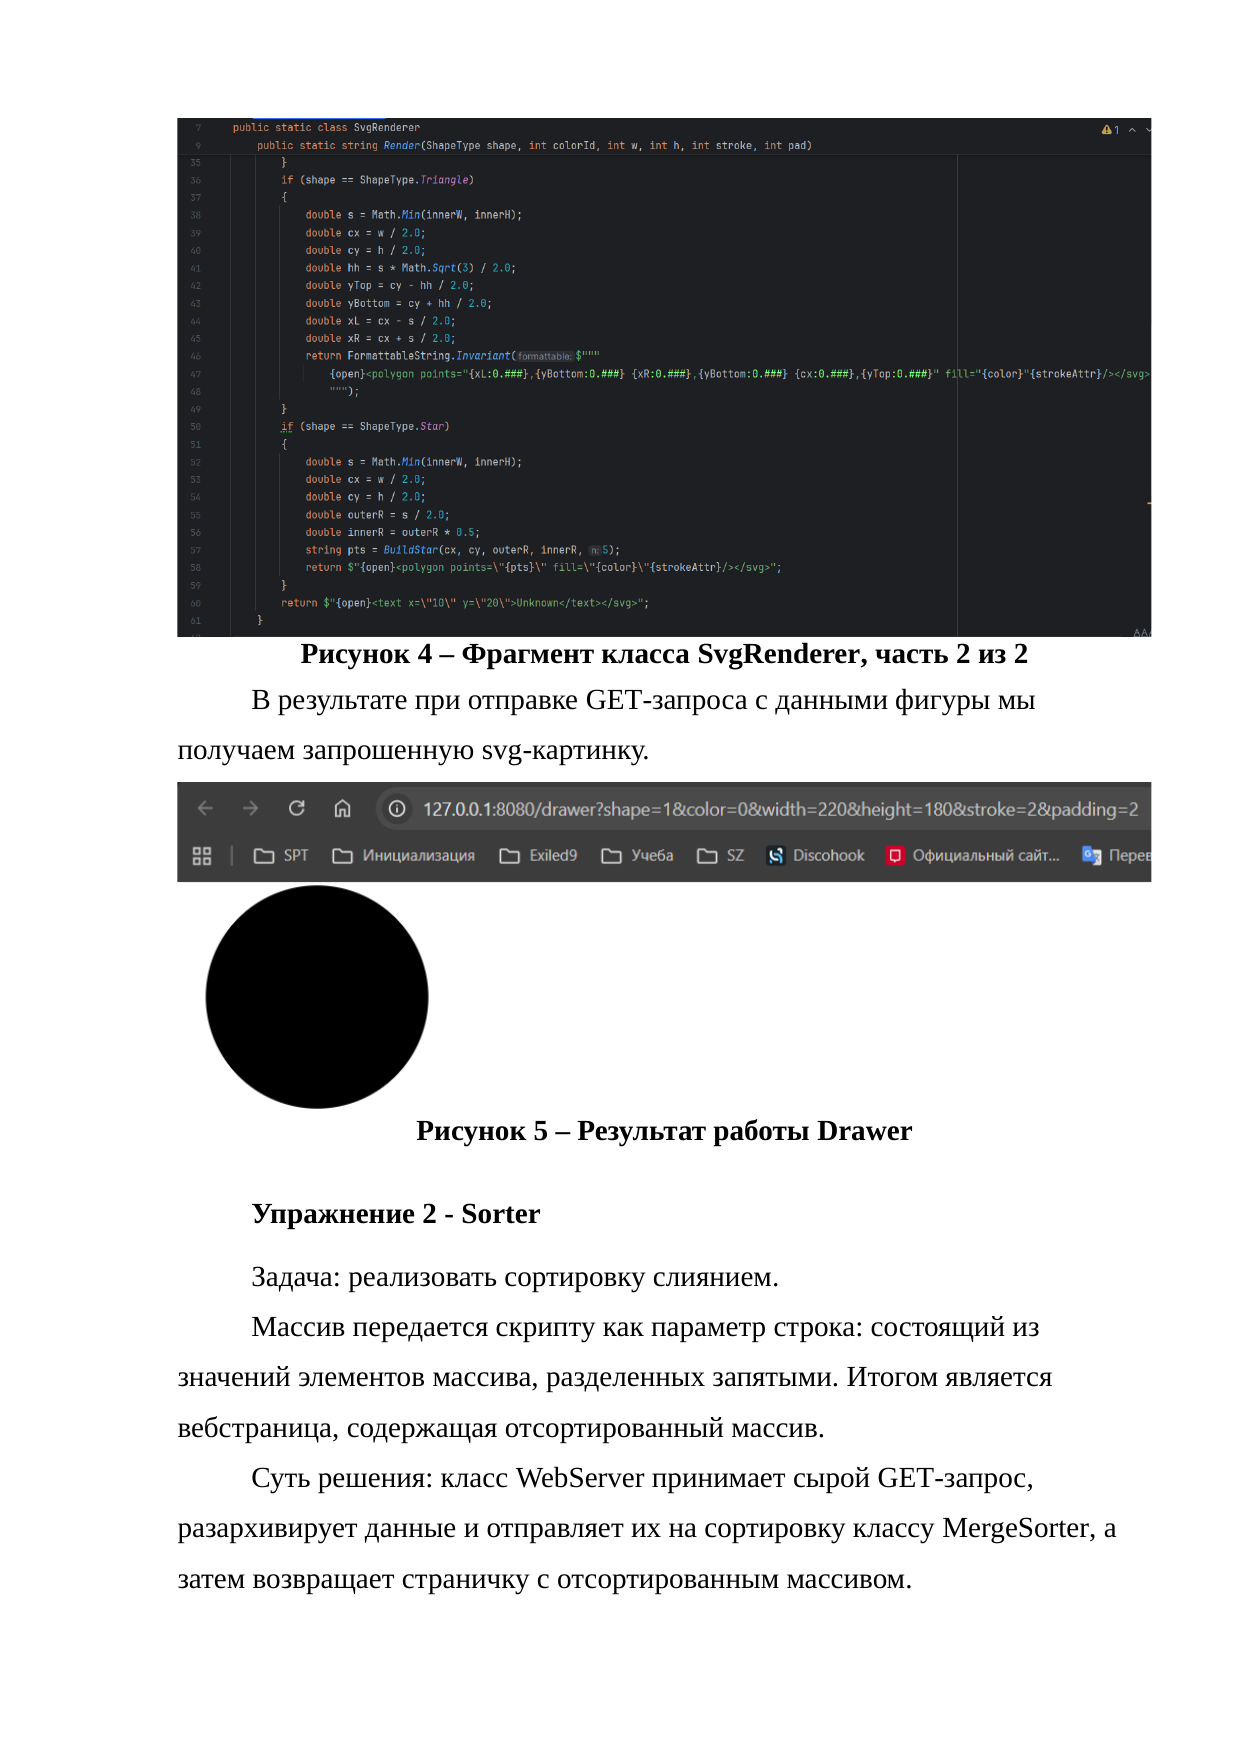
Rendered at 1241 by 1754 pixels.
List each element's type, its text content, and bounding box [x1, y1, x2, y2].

text Массив передается скрипту как параметр строка: состоящий из значений элементов массива, разделенных запятыми. Итогом является вебстраница, содержащая отсортированный массив. [177, 1309, 1152, 1443]
text Суть решения: класс WebServer принимает сырой GET-запрос, разархивирует данные и отправляет их на сортировку классу MergeSorter, а затем возвращает страничку с отсортированным массивом. [177, 1460, 1152, 1594]
subtitle Рисунок 4 – Фрагмент класса SvgRenderer, часть 2 из 2 [177, 637, 1152, 670]
text В результате при отправке GET-запроса с данными фигуры мы получаем запрошенную svg-картинку. [177, 682, 1152, 766]
subtitle Упражнение 2 - Sorter [177, 1196, 1152, 1230]
subtitle Рисунок 5 – Результат работы Drawer [177, 1113, 1152, 1146]
picture [177, 118, 1152, 637]
text Задача: реализовать сортировку слиянием. [177, 1259, 1152, 1292]
picture [177, 782, 1152, 1113]
